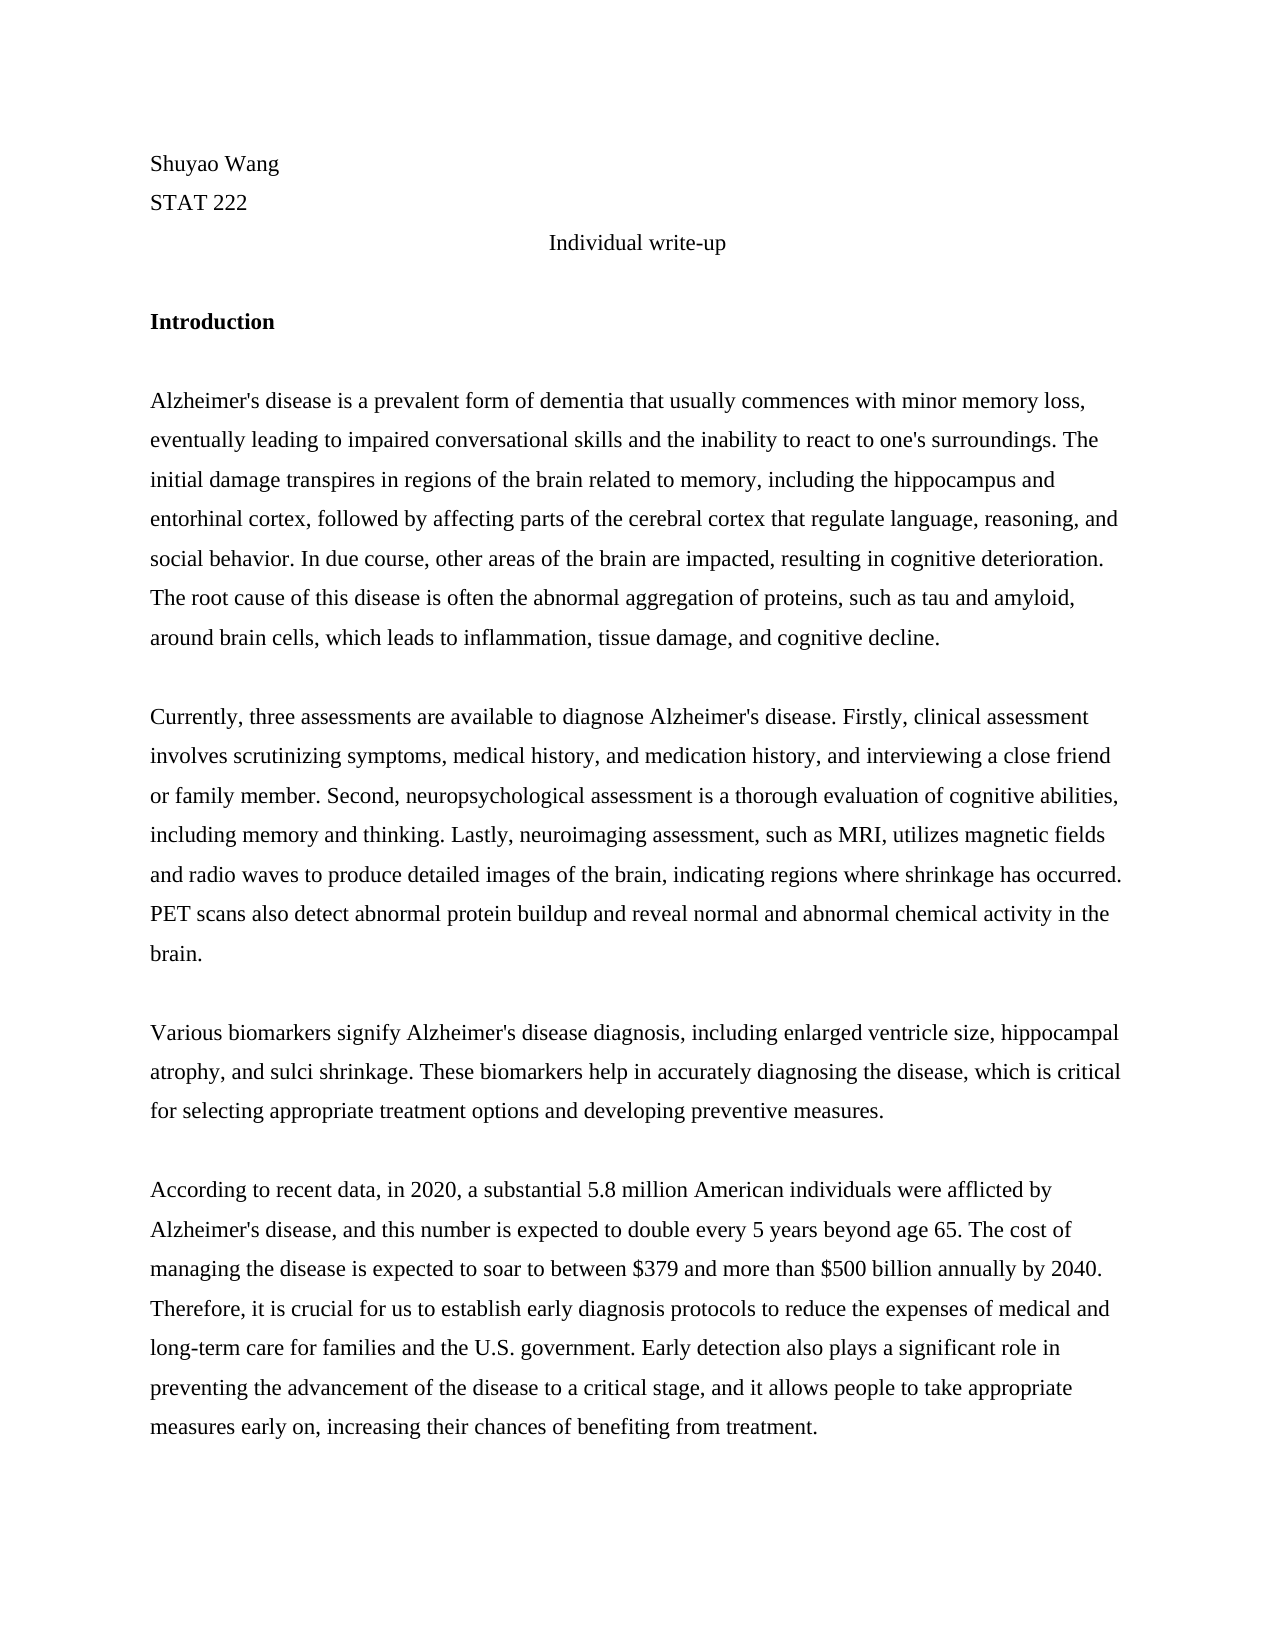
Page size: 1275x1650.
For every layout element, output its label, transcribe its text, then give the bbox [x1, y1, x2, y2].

text Various biomarkers signify Alzheimer's disease diagnosis, including enlarged ventricle size, hippocampal atrophy, and sulci shrinkage. These biomarkers help in accurately diagnosing the disease, which is critical for selecting appropriate treatment options and developing preventive measures. [150, 1018, 1125, 1124]
text Shuyao Wang [150, 150, 1125, 176]
text Currently, three assessments are available to diagnose Alzheimer's disease. Firstly, clinical assessment involves scrutinizing symptoms, medical history, and medication history, and interviewing a close friend or family member. Second, neuropsychological assessment is a thorough evaluation of cognitive abilities, including memory and thinking. Lastly, neuroimaging assessment, such as MRI, utilizes magnetic fields and radio waves to produce detailed images of the brain, indicating regions where shrinkage has occurred. PET scans also detect abnormal protein buildup and reveal normal and abnormal chemical activity in the brain. [150, 703, 1125, 966]
text STAT 222 [150, 189, 1125, 216]
text Alzheimer's disease is a prevalent form of dementia that usually commences with minor memory loss, eventually leading to impaired conversational skills and the inability to react to one's surroundings. The initial damage transpires in regions of the brain related to memory, including the hippocampus and entorhinal cortex, followed by affecting parts of the cerebral cortex that regulate language, reasoning, and social behavior. In due course, other areas of the brain are impacted, resulting in cognitive deterioration. The root cause of this disease is often the abnormal aggregation of proteins, such as tau and amyloid, around brain cells, which leads to inflammation, tissue damage, and cognitive decline. [150, 387, 1125, 650]
text According to recent data, in 2020, a substantial 5.8 million American individuals were afflicted by Alzheimer's disease, and this number is expected to double every 5 years beyond age 65. The cost of managing the disease is expected to soar to between $379 and more than $500 billion annually by 2040. Therefore, it is crucial for us to establish early diagnosis protocols to reduce the expenses of medical and long-term care for families and the U.S. government. Early detection also plays a significant role in preventing the advancement of the disease to a critical stage, and it allows people to take appropriate measures early on, increasing their chances of benefiting from treatment. [150, 1176, 1125, 1440]
text Introduction [150, 308, 1125, 334]
text Individual write-up [150, 229, 1125, 255]
